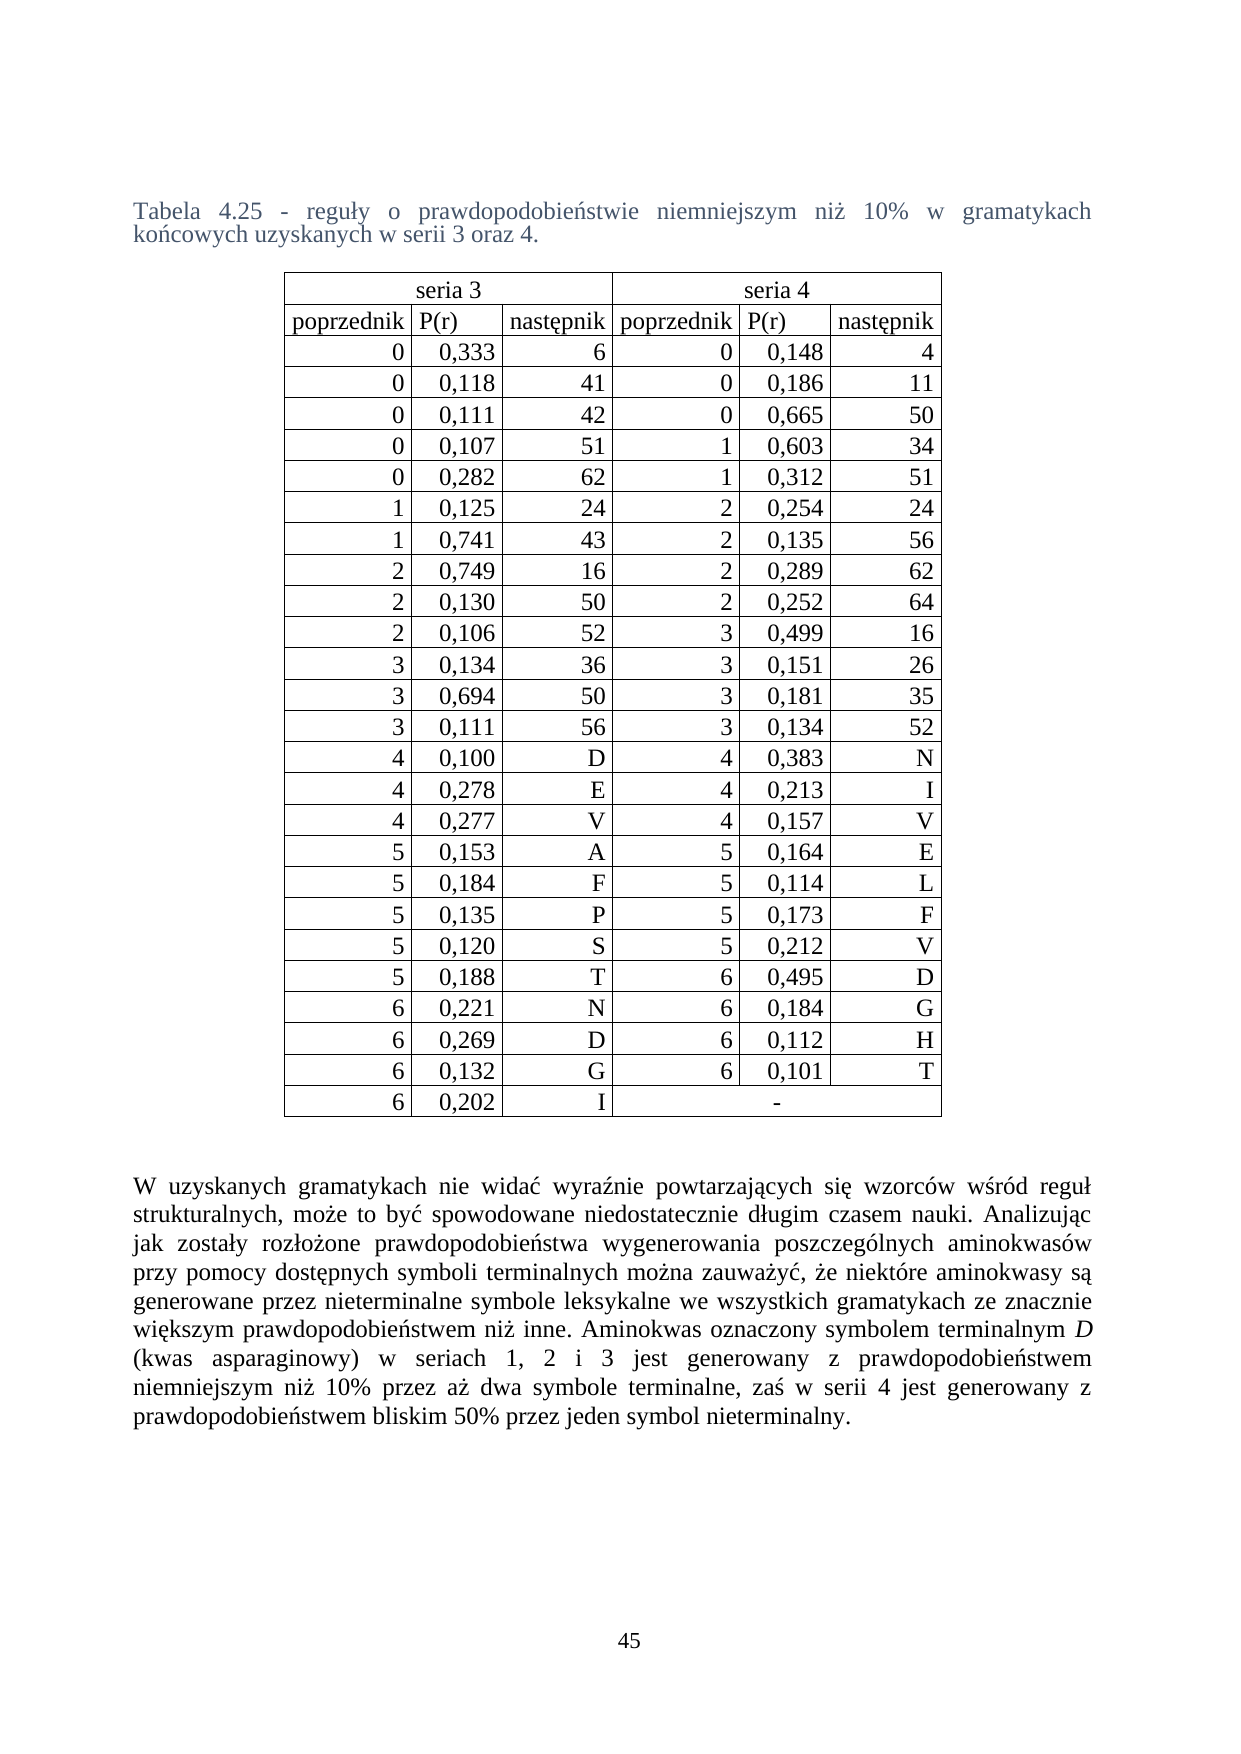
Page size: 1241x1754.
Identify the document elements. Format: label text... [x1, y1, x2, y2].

table_cell N [503, 992, 612, 1022]
table_cell G [503, 1055, 612, 1085]
table_cell 16 [831, 617, 941, 647]
table_cell 3 [285, 680, 411, 710]
table_cell 0,333 [412, 336, 502, 366]
table_cell 4 [613, 773, 739, 803]
table_cell D [831, 961, 941, 991]
table_cell 62 [503, 461, 612, 491]
table_cell 0,269 [412, 1023, 502, 1053]
table_cell 2 [613, 492, 739, 522]
table_cell F [503, 867, 612, 897]
table_cell 4 [831, 336, 941, 366]
table_cell I [503, 1086, 612, 1116]
table_cell F [831, 898, 941, 928]
table_cell 1 [285, 523, 411, 553]
table_cell 36 [503, 648, 612, 678]
table_cell 2 [613, 523, 739, 553]
table_header seria 3 [285, 273, 612, 303]
table_cell L [831, 867, 941, 897]
table_cell 6 [285, 1055, 411, 1085]
table_cell 6 [613, 992, 739, 1022]
table_cell 0 [285, 461, 411, 491]
table_cell 41 [503, 367, 612, 397]
table_cell 0,135 [412, 898, 502, 928]
table_cell 0,499 [740, 617, 830, 647]
table_cell 0,202 [412, 1086, 502, 1116]
table_cell A [503, 836, 612, 866]
table_cell 0,114 [740, 867, 830, 897]
table_cell E [503, 773, 612, 803]
table_cell 56 [503, 711, 612, 741]
table_cell V [831, 805, 941, 835]
table_cell 0,132 [412, 1055, 502, 1085]
table_cell 0,120 [412, 930, 502, 960]
table_header seria 4 [613, 273, 941, 303]
table_cell 0,213 [740, 773, 830, 803]
table_cell 56 [831, 523, 941, 553]
table_cell 0,173 [740, 898, 830, 928]
table_cell 50 [503, 586, 612, 616]
table_cell 6 [613, 961, 739, 991]
table_cell 6 [285, 1023, 411, 1053]
table_cell 0 [613, 336, 739, 366]
table_cell 0,111 [412, 711, 502, 741]
table_cell 6 [613, 1055, 739, 1085]
table_cell 3 [613, 648, 739, 678]
table_cell 4 [285, 773, 411, 803]
table_cell 0,164 [740, 836, 830, 866]
table_cell 4 [613, 742, 739, 772]
table_cell 5 [613, 867, 739, 897]
table_cell 0,106 [412, 617, 502, 647]
table_cell 0,741 [412, 523, 502, 553]
table_cell 1 [613, 430, 739, 460]
table_cell 0,148 [740, 336, 830, 366]
table_cell 26 [831, 648, 941, 678]
table_cell 0,157 [740, 805, 830, 835]
table_cell 0,125 [412, 492, 502, 522]
table_cell 1 [285, 492, 411, 522]
table_cell 0,495 [740, 961, 830, 991]
table_cell 0,134 [412, 648, 502, 678]
table_cell 5 [285, 867, 411, 897]
table_cell 51 [503, 430, 612, 460]
table_cell 0,184 [740, 992, 830, 1022]
table_cell 0,383 [740, 742, 830, 772]
table_cell G [831, 992, 941, 1022]
table_cell poprzednik [613, 305, 739, 335]
table_cell 2 [613, 555, 739, 585]
table_cell V [503, 805, 612, 835]
text W uzyskanych gramatykach nie widać wyraźnie powtarzających się wzorców wśród reguł strukturalnych, może to być spowodowane niedostatecznie długim czasem nauki. Analizując jak zostały rozłożone prawdopodobieństwa wygenerowania poszczególnych aminokwasów przy pomocy dostępnych symboli terminalnych można zauważyć, że niektóre aminokwasy są generowane przez nieterminalne symbole leksykalne we wszystkich gramatykach ze znacznie większym prawdopodobieństwem niż inne. Aminokwas oznaczony symbolem terminalnym D (kwas asparaginowy) w seriach 1, 2 i 3 jest generowany z prawdopodobieństwem niemniejszym niż 10% przez aż dwa symbole terminalne, zaś w serii 4 jest generowany z prawdopodobieństwem bliskim 50% przez jeden symbol nieterminalny. [133, 1171, 1093, 1429]
table_cell 0,130 [412, 586, 502, 616]
table_cell 50 [503, 680, 612, 710]
table_cell 5 [613, 836, 739, 866]
table_cell 11 [831, 367, 941, 397]
table_cell N [831, 742, 941, 772]
table_cell 0,252 [740, 586, 830, 616]
table_cell 51 [831, 461, 941, 491]
table_cell 0,282 [412, 461, 502, 491]
table_cell 0 [613, 398, 739, 428]
table_cell 6 [613, 1023, 739, 1053]
table_cell 0,603 [740, 430, 830, 460]
table_cell 2 [285, 555, 411, 585]
table_cell 5 [285, 836, 411, 866]
table_cell 0,312 [740, 461, 830, 491]
table_cell 64 [831, 586, 941, 616]
table_cell 0,101 [740, 1055, 830, 1085]
table_cell 52 [831, 711, 941, 741]
table_cell 0,181 [740, 680, 830, 710]
table_cell 2 [285, 617, 411, 647]
table_cell S [503, 930, 612, 960]
table_cell 2 [613, 586, 739, 616]
table_cell 6 [503, 336, 612, 366]
table_cell 0,135 [740, 523, 830, 553]
table_cell 0 [285, 367, 411, 397]
table_cell 43 [503, 523, 612, 553]
table_cell 6 [285, 992, 411, 1022]
table_cell 5 [285, 930, 411, 960]
table_cell 5 [285, 898, 411, 928]
table_cell 0,665 [740, 398, 830, 428]
table_cell poprzednik [285, 305, 411, 335]
table_cell 0,184 [412, 867, 502, 897]
table_cell 4 [613, 805, 739, 835]
table_cell 0,118 [412, 367, 502, 397]
table_cell P [503, 898, 612, 928]
table_cell 0,749 [412, 555, 502, 585]
table_cell 3 [285, 648, 411, 678]
table_cell 0,112 [740, 1023, 830, 1053]
table_cell 0,254 [740, 492, 830, 522]
table_cell 0,186 [740, 367, 830, 397]
table_cell T [503, 961, 612, 991]
table_cell 3 [613, 617, 739, 647]
table_cell P(r) [740, 305, 830, 335]
table_cell 16 [503, 555, 612, 585]
table_cell 5 [285, 961, 411, 991]
table_cell 52 [503, 617, 612, 647]
table_cell 0,221 [412, 992, 502, 1022]
table_cell 1 [613, 461, 739, 491]
table_cell 50 [831, 398, 941, 428]
table_cell D [503, 1023, 612, 1053]
table_cell V [831, 930, 941, 960]
table_cell 34 [831, 430, 941, 460]
table_cell 0,289 [740, 555, 830, 585]
table_cell 0 [285, 398, 411, 428]
table_cell 6 [285, 1086, 411, 1116]
table_cell 42 [503, 398, 612, 428]
table_cell 0,694 [412, 680, 502, 710]
table_cell 3 [613, 711, 739, 741]
table_cell 3 [285, 711, 411, 741]
table_cell 4 [285, 805, 411, 835]
table_cell T [831, 1055, 941, 1085]
table_cell E [831, 836, 941, 866]
table_cell 5 [613, 898, 739, 928]
table_cell - [613, 1086, 941, 1116]
table_cell I [831, 773, 941, 803]
table_cell 2 [285, 586, 411, 616]
table_cell następnik [831, 305, 941, 335]
table_cell 0,100 [412, 742, 502, 772]
table_cell 0,107 [412, 430, 502, 460]
table_cell 0,151 [740, 648, 830, 678]
table_cell 0,212 [740, 930, 830, 960]
table_cell 4 [285, 742, 411, 772]
table_cell 24 [503, 492, 612, 522]
table_cell 0,278 [412, 773, 502, 803]
table_cell 0 [613, 367, 739, 397]
table_cell 0 [285, 430, 411, 460]
table_cell 0,277 [412, 805, 502, 835]
table_cell 5 [613, 930, 739, 960]
table_cell 0,111 [412, 398, 502, 428]
table_cell H [831, 1023, 941, 1053]
table_cell 62 [831, 555, 941, 585]
table_cell 0,134 [740, 711, 830, 741]
table_cell następnik [503, 305, 612, 335]
table_cell P(r) [412, 305, 502, 335]
table_cell D [503, 742, 612, 772]
table_cell 3 [613, 680, 739, 710]
table_cell 35 [831, 680, 941, 710]
table_cell 24 [831, 492, 941, 522]
table_cell 0 [285, 336, 411, 366]
table_cell 0,188 [412, 961, 502, 991]
table_cell 0,153 [412, 836, 502, 866]
